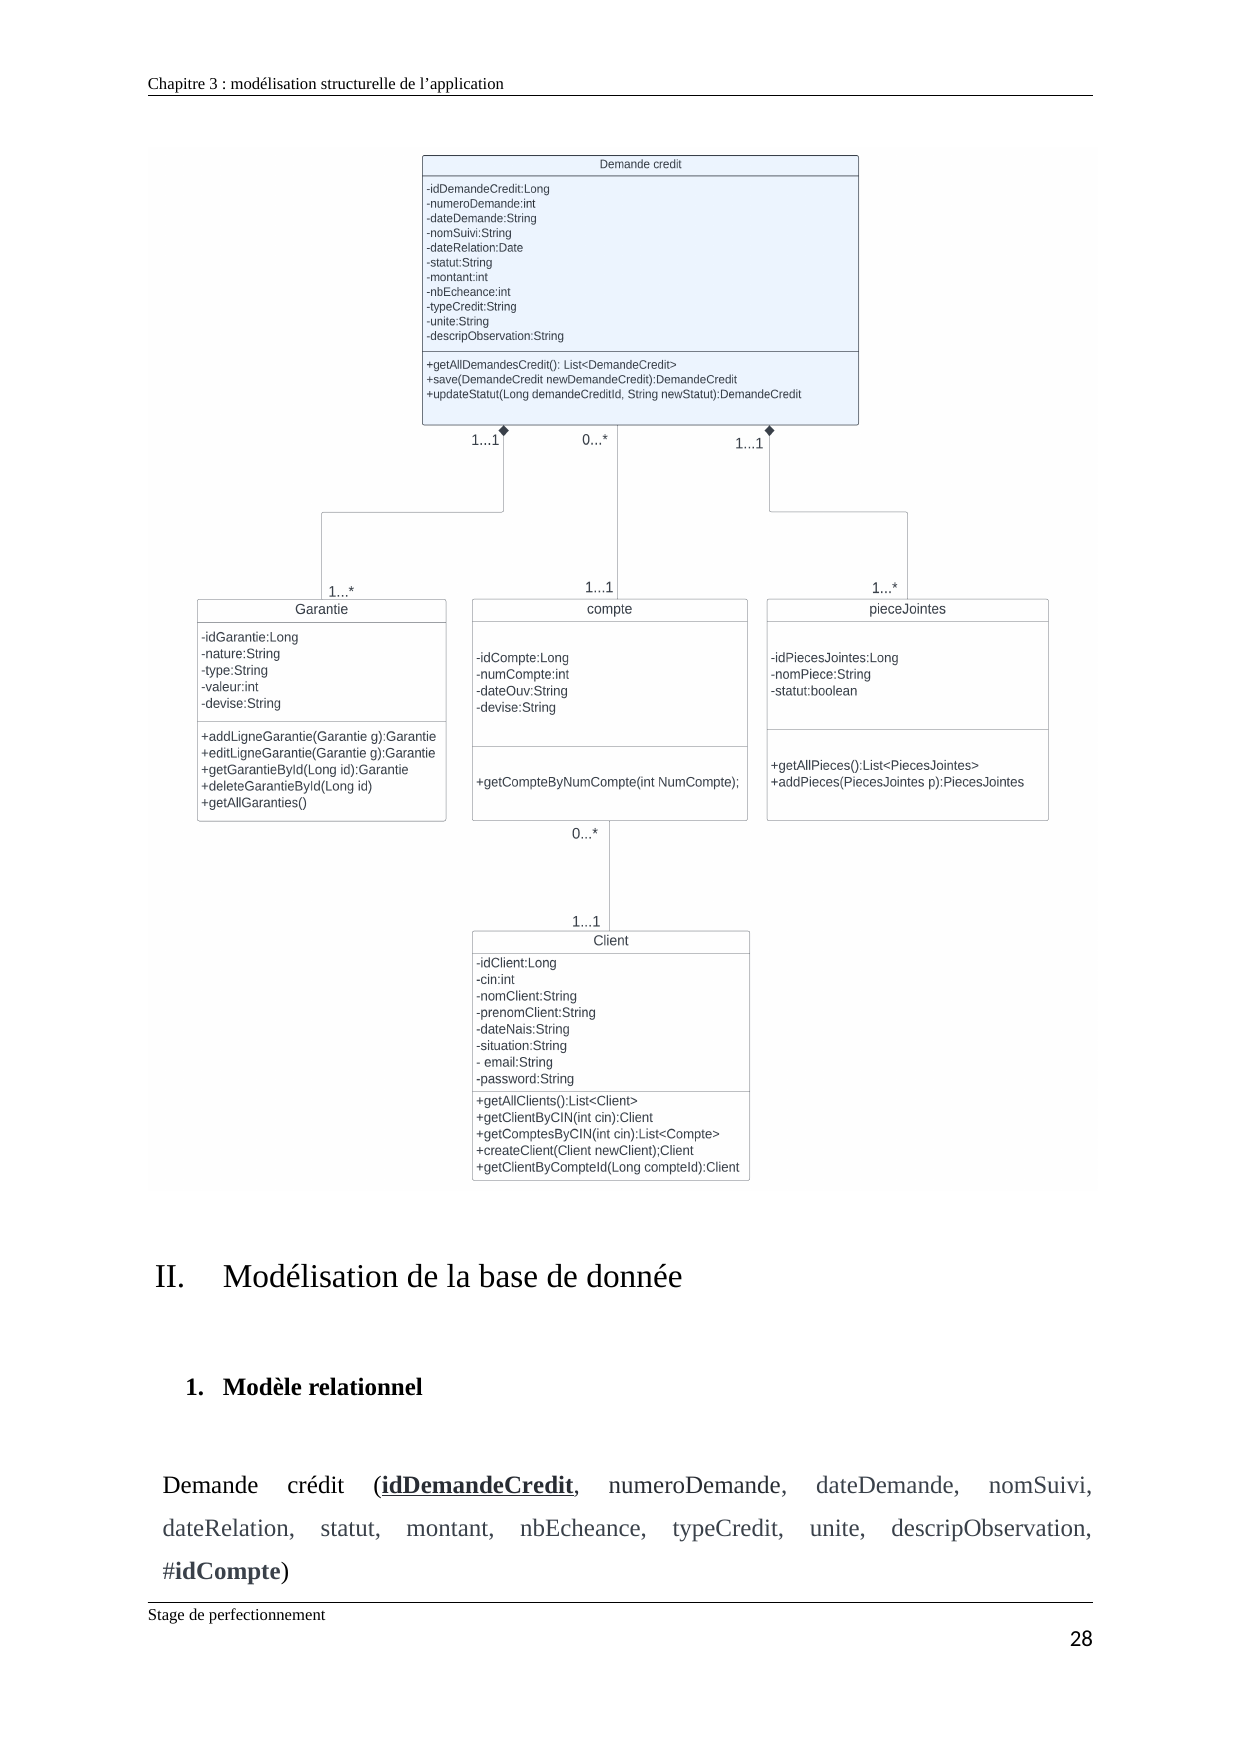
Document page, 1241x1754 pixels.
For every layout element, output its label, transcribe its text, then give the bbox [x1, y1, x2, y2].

list Demande crédit (idDemandeCredit, numeroDemande, dateDemande, nomSuivi, dateRelation, statut, montant, nbEcheance, typeCredit, unite, descripObservation, #idCompte) [162, 1470, 1093, 1585]
subtitle Modèle relationnel [185, 1372, 1093, 1400]
picture [147, 147, 1098, 1191]
subtitle Modélisation de la base de donnée [185, 1256, 1093, 1294]
